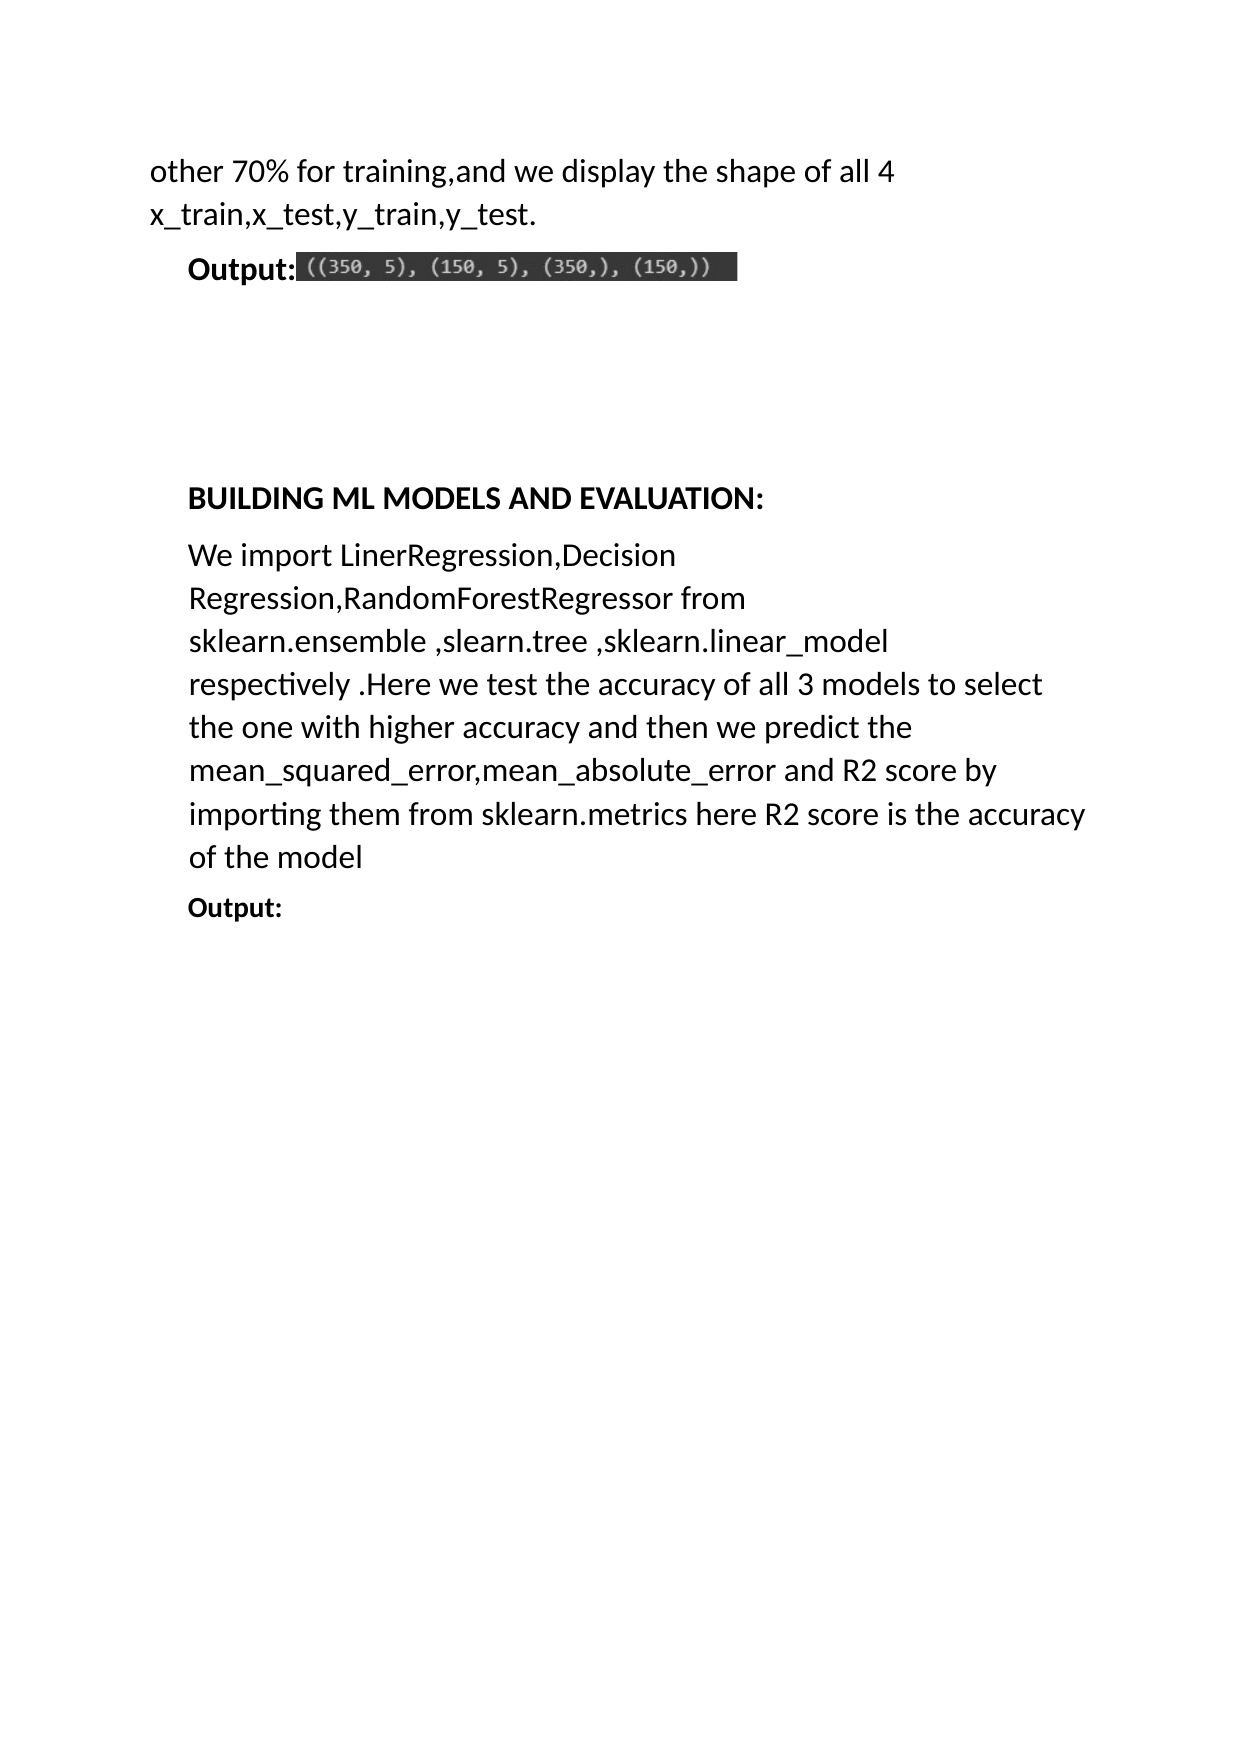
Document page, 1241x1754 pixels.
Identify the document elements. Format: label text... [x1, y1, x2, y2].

text BUILDING ML MODELS AND EVALUATION: [188, 477, 1099, 517]
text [148, 150, 1092, 234]
picture [296, 252, 738, 281]
text We import LinerRegression,Decision Regression,RandomForestRegressor from sklearn.ensemble ,slearn.tree ,sklearn.linear_model respectively .Here we test the accuracy of all 3 models to select the one with higher accuracy and then we predict the mean_squared_error,mean_absolute_error and R2 score by importing them from sklearn.metrics here R2 score is the accuracy of the model [188, 534, 1092, 876]
text Output: [188, 889, 1092, 924]
